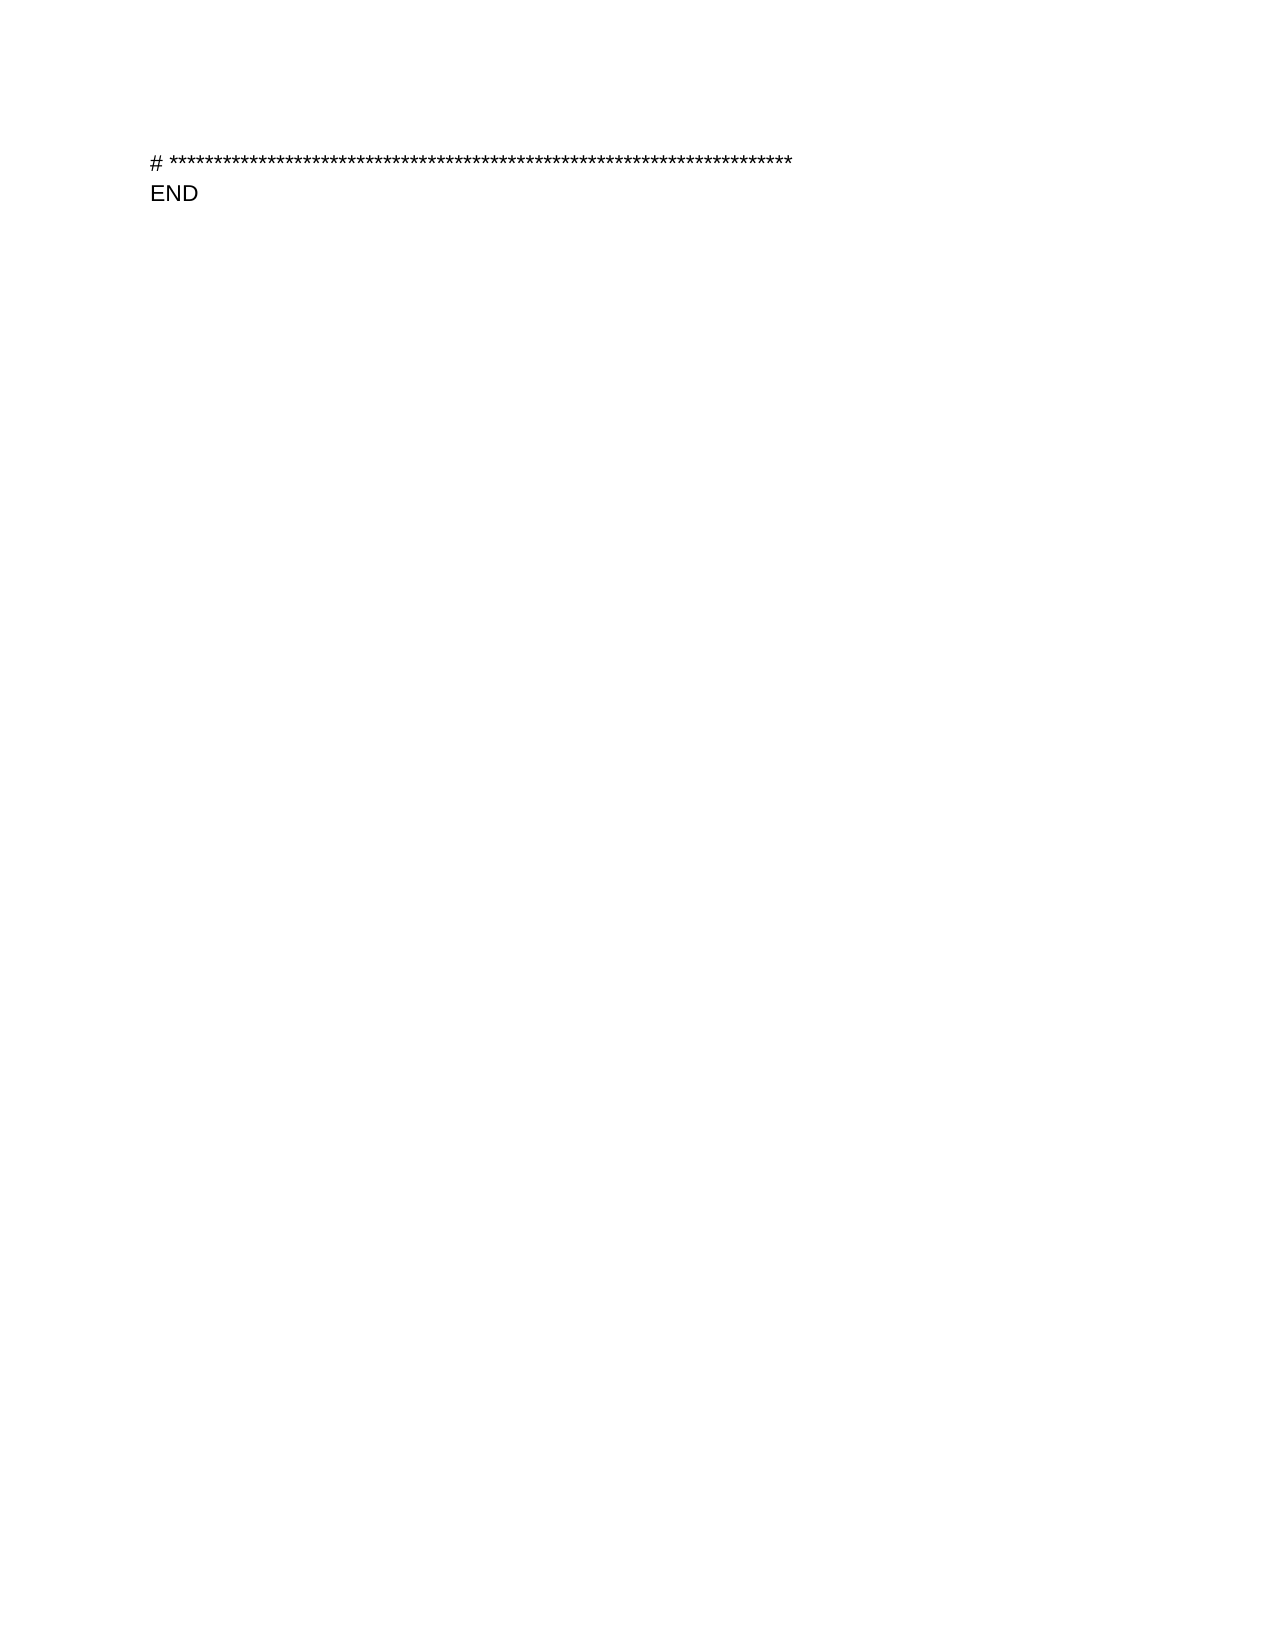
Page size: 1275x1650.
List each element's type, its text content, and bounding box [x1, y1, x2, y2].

text # ********************************************************************** [150, 150, 1125, 176]
text END [150, 180, 1125, 207]
